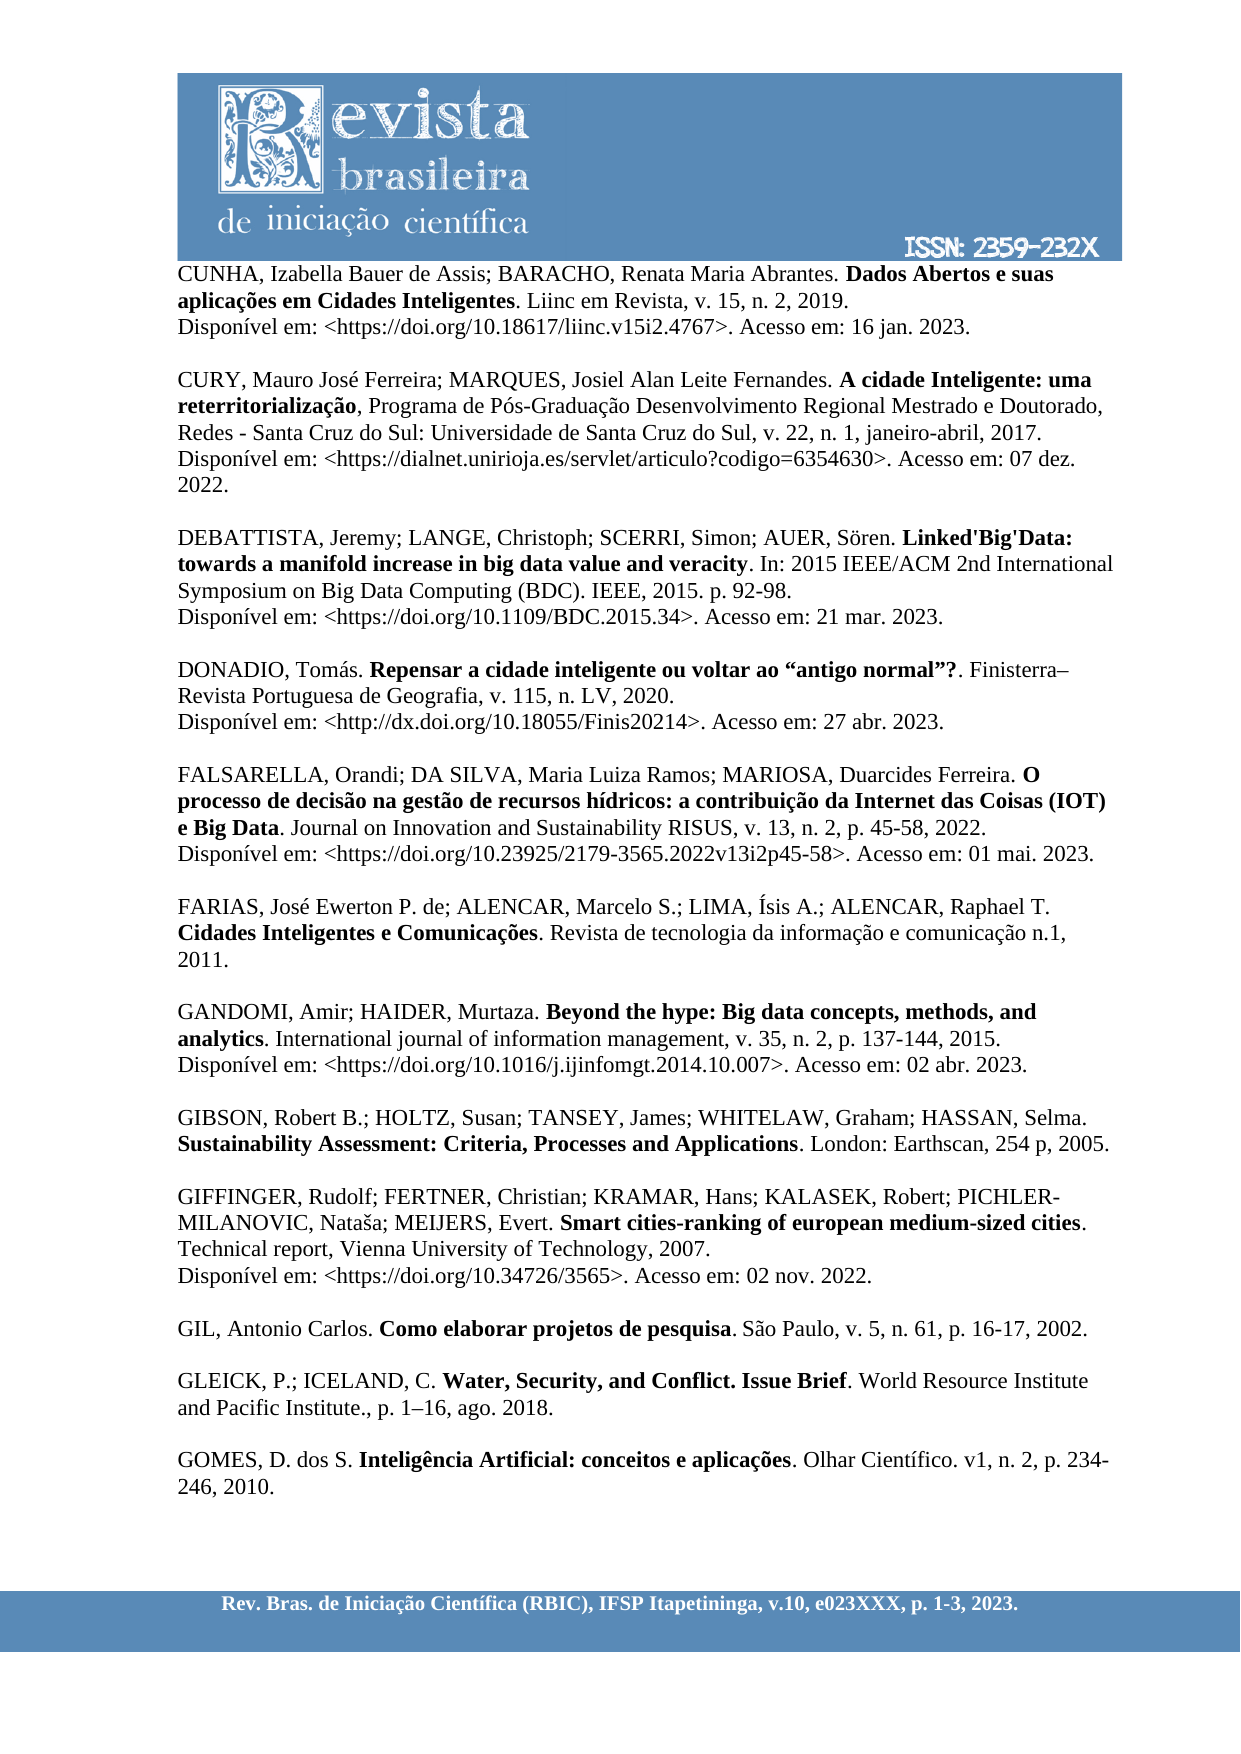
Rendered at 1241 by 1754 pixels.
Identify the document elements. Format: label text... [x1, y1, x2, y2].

text GOMES, D. dos S. Inteligência Artificial: conceitos e aplicações. Olhar Científico. v1, n. 2, p. 234-246, 2010. [177, 1446, 1122, 1499]
text GANDOMI, Amir; HAIDER, Murtaza. Beyond the hype: Big data concepts, methods, and analytics. International journal of information management, v. 35, n. 2, p. 137-144, 2015. [177, 998, 1122, 1051]
text CURY, Mauro José Ferreira; MARQUES, Josiel Alan Leite Fernandes. A cidade Inteligente: uma reterritorialização, Programa de Pós-Graduação Desenvolvimento Regional Mestrado e Doutorado, Redes - Santa Cruz do Sul: Universidade de Santa Cruz do Sul, v. 22, n. 1, janeiro-abril, 2017. [177, 366, 1122, 445]
text Disponível em: <https://doi.org/10.1016/j.ijinfomgt.2014.10.007>. Acesso em: 02 abr. 2023. [177, 1051, 1122, 1077]
text Disponível em: <https://doi.org/10.1109/BDC.2015.34>. Acesso em: 21 mar. 2023. [177, 603, 1122, 629]
text Disponível em: <http://dx.doi.org/10.18055/Finis20214>. Acesso em: 27 abr. 2023. [177, 708, 1122, 735]
text GLEICK, P.; ICELAND, C. Water, Security, and Conflict. Issue Brief. World Resource Institute and Pacific Institute., p. 1–16, ago. 2018. [177, 1367, 1122, 1420]
text Disponível em: <https://doi.org/10.34726/3565>. Acesso em: 02 nov. 2022. [177, 1262, 1122, 1288]
text GIFFINGER, Rudolf; FERTNER, Christian; KRAMAR, Hans; KALASEK, Robert; PICHLER-MILANOVIC, Nataša; MEIJERS, Evert. Smart cities-ranking of european medium-sized cities. Technical report, Vienna University of Technology, 2007. [177, 1183, 1122, 1262]
text FARIAS, José Ewerton P. de; ALENCAR, Marcelo S.; LIMA, Ísis A.; ALENCAR, Raphael T. Cidades Inteligentes e Comunicações. Revista de tecnologia da informação e comunicação n.1, 2011. [177, 893, 1122, 972]
text GIL, Antonio Carlos. Como elaborar projetos de pesquisa. São Paulo, v. 5, n. 61, p. 16-17, 2002. [177, 1314, 1122, 1341]
text FALSARELLA, Orandi; DA SILVA, Maria Luiza Ramos; MARIOSA, Duarcides Ferreira. O processo de decisão na gestão de recursos hídricos: a contribuição da Internet das Coisas (IOT) e Big Data. Journal on Innovation and Sustainability RISUS, v. 13, n. 2, p. 45-58, 2022. [177, 761, 1122, 840]
text Disponível em: <https://dialnet.unirioja.es/servlet/articulo?codigo=6354630>. Acesso em: 07 dez. 2022. [177, 445, 1122, 498]
text Disponível em: <https://doi.org/10.18617/liinc.v15i2.4767>. Acesso em: 16 jan. 2023. [177, 313, 1122, 339]
text DONADIO, Tomás. Repensar a cidade inteligente ou voltar ao “antigo normal”?. Finisterra–Revista Portuguesa de Geografia, v. 115, n. LV, 2020. [177, 656, 1122, 708]
text GIBSON, Robert B.; HOLTZ, Susan; TANSEY, James; WHITELAW, Graham; HASSAN, Selma. Sustainability Assessment: Criteria, Processes and Applications. London: Earthscan, 254 p, 2005. [177, 1104, 1122, 1156]
text DEBATTISTA, Jeremy; LANGE, Christoph; SCERRI, Simon; AUER, Sören. Linked'Big'Data: towards a manifold increase in big data value and veracity. In: 2015 IEEE/ACM 2nd International Symposium on Big Data Computing (BDC). IEEE, 2015. p. 92-98. [177, 524, 1122, 603]
text Disponível em: <https://doi.org/10.23925/2179-3565.2022v13i2p45-58>. Acesso em: 01 mai. 2023. [177, 840, 1122, 867]
text CUNHA, Izabella Bauer de Assis; BARACHO, Renata Maria Abrantes. Dados Abertos e suas aplicações em Cidades Inteligentes. Liinc em Revista, v. 15, n. 2, 2019. [177, 261, 1122, 313]
picture [177, 73, 1123, 261]
